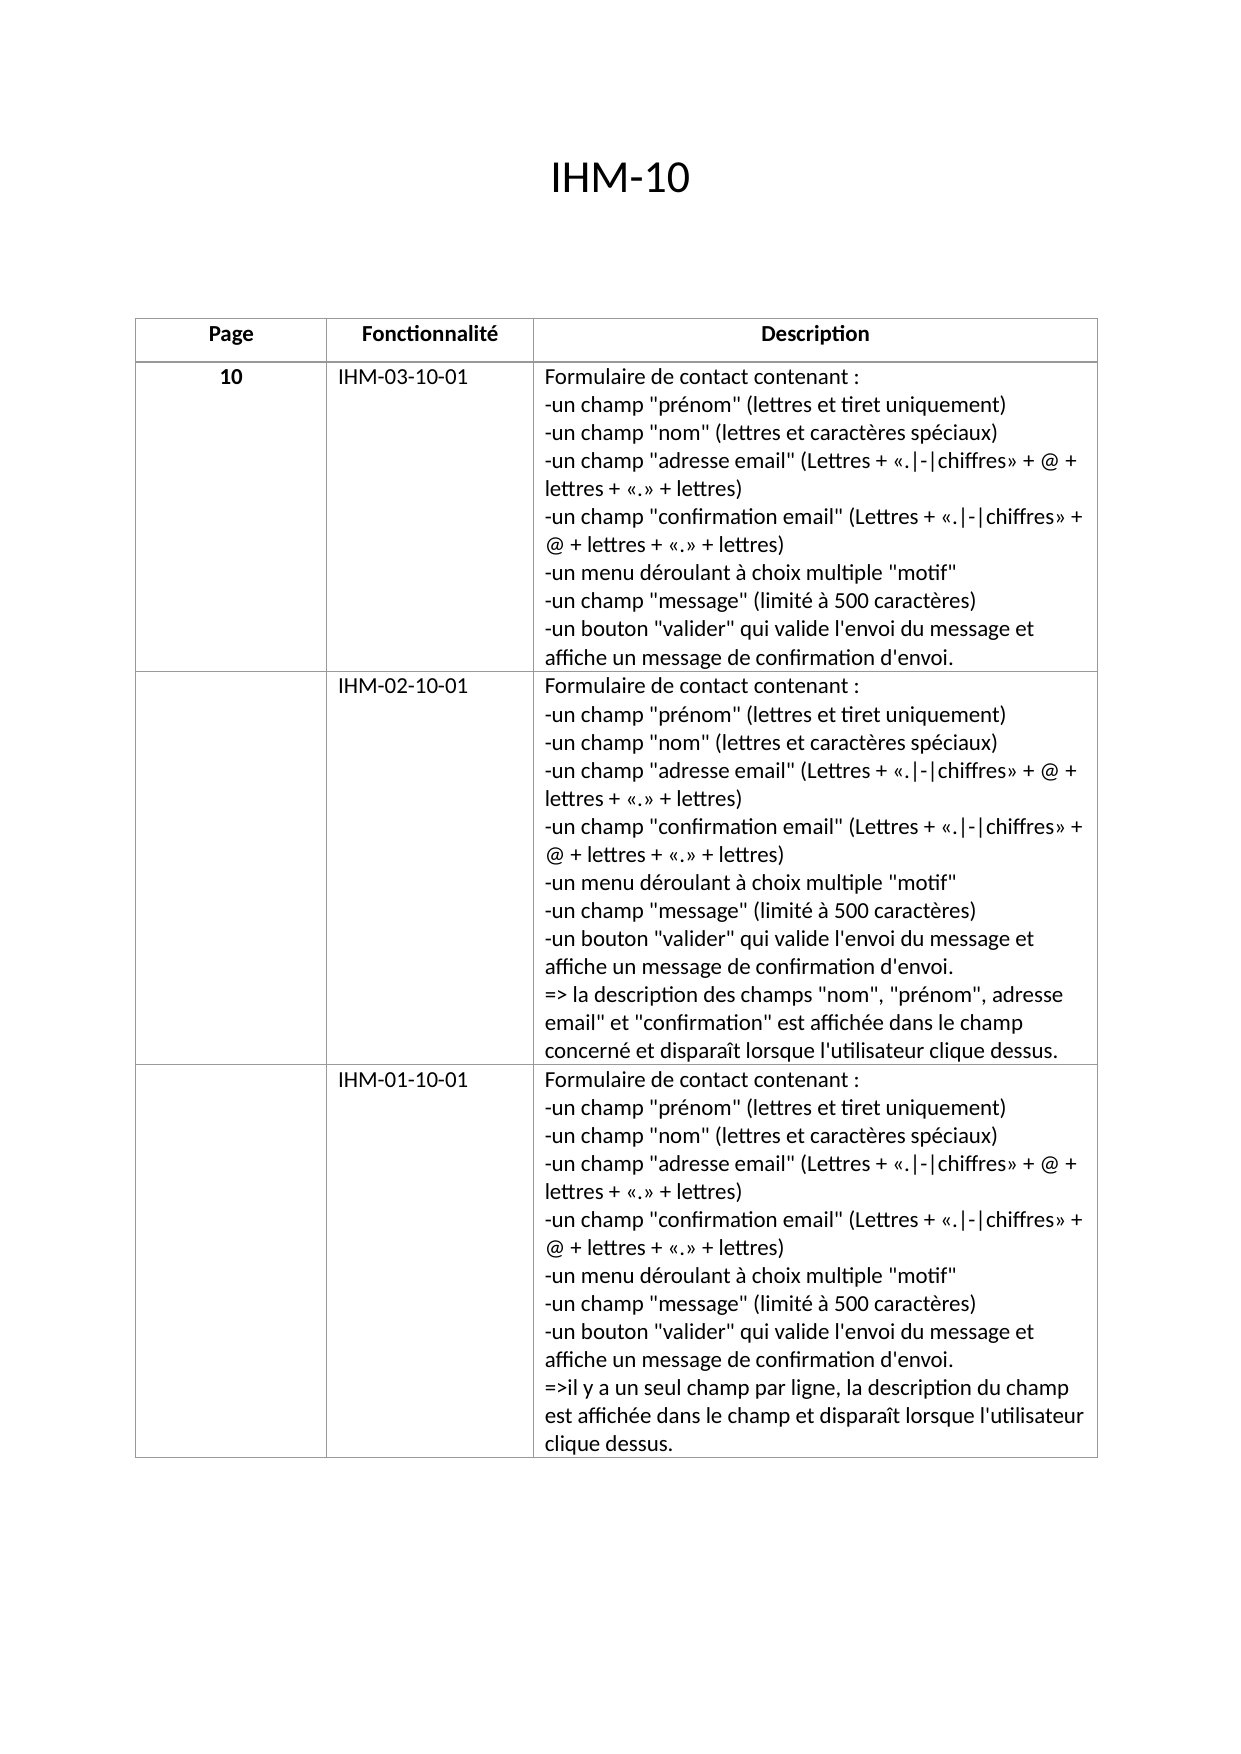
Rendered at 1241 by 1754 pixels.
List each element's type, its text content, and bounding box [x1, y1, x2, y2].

table_cell Formulaire de contact contenant : -un champ "prénom" (lettres et tiret uniquement) -un champ "nom" (lettres et caractères spéciaux) -un champ "adresse email" (Lettres + «.|-|chiffres» + @ + lettres + «.» + lettres) -un champ "confirmation email" (Lettres + «.|-|chiffres» + @ + lettres + «.» + lettres) -un menu déroulant à choix multiple "motif" -un champ "message" (limité à 500 caractères) -un bouton "valider" qui valide l'envoi du message et affiche un message de confirmation d'envoi. => la description des champs "nom", "prénom", adresse email" et "confirmation" est affichée dans le champ concerné et disparaît lorsque l'utilisateur clique dessus. [534, 672, 1097, 1064]
table_cell Formulaire de contact contenant : -un champ "prénom" (lettres et tiret uniquement) -un champ "nom" (lettres et caractères spéciaux) -un champ "adresse email" (Lettres + «.|-|chiffres» + @ + lettres + «.» + lettres) -un champ "confirmation email" (Lettres + «.|-|chiffres» + @ + lettres + «.» + lettres) -un menu déroulant à choix multiple "motif" -un champ "message" (limité à 500 caractères) -un bouton "valider" qui valide l'envoi du message et affiche un message de confirmation d'envoi. =>il y a un seul champ par ligne, la description du champ est affichée dans le champ et disparaît lorsque l'utilisateur clique dessus. [534, 1065, 1097, 1457]
table_cell [136, 672, 326, 1064]
table_cell IHM-03-10-01 [327, 363, 533, 671]
text IHM-10 [148, 148, 1093, 203]
table_header Fonctionnalité [327, 319, 533, 361]
table_header Page [136, 319, 326, 361]
table_header Description [534, 319, 1097, 361]
table_cell Formulaire de contact contenant : -un champ "prénom" (lettres et tiret uniquement) -un champ "nom" (lettres et caractères spéciaux) -un champ "adresse email" (Lettres + «.|-|chiffres» + @ + lettres + «.» + lettres) -un champ "confirmation email" (Lettres + «.|-|chiffres» + @ + lettres + «.» + lettres) -un menu déroulant à choix multiple "motif" -un champ "message" (limité à 500 caractères) -un bouton "valider" qui valide l'envoi du message et affiche un message de confirmation d'envoi. [534, 363, 1097, 671]
table_cell [136, 1065, 326, 1457]
table_cell IHM-02-10-01 [327, 672, 533, 1064]
table_cell 10 [136, 363, 326, 671]
table_cell IHM-01-10-01 [327, 1065, 533, 1457]
